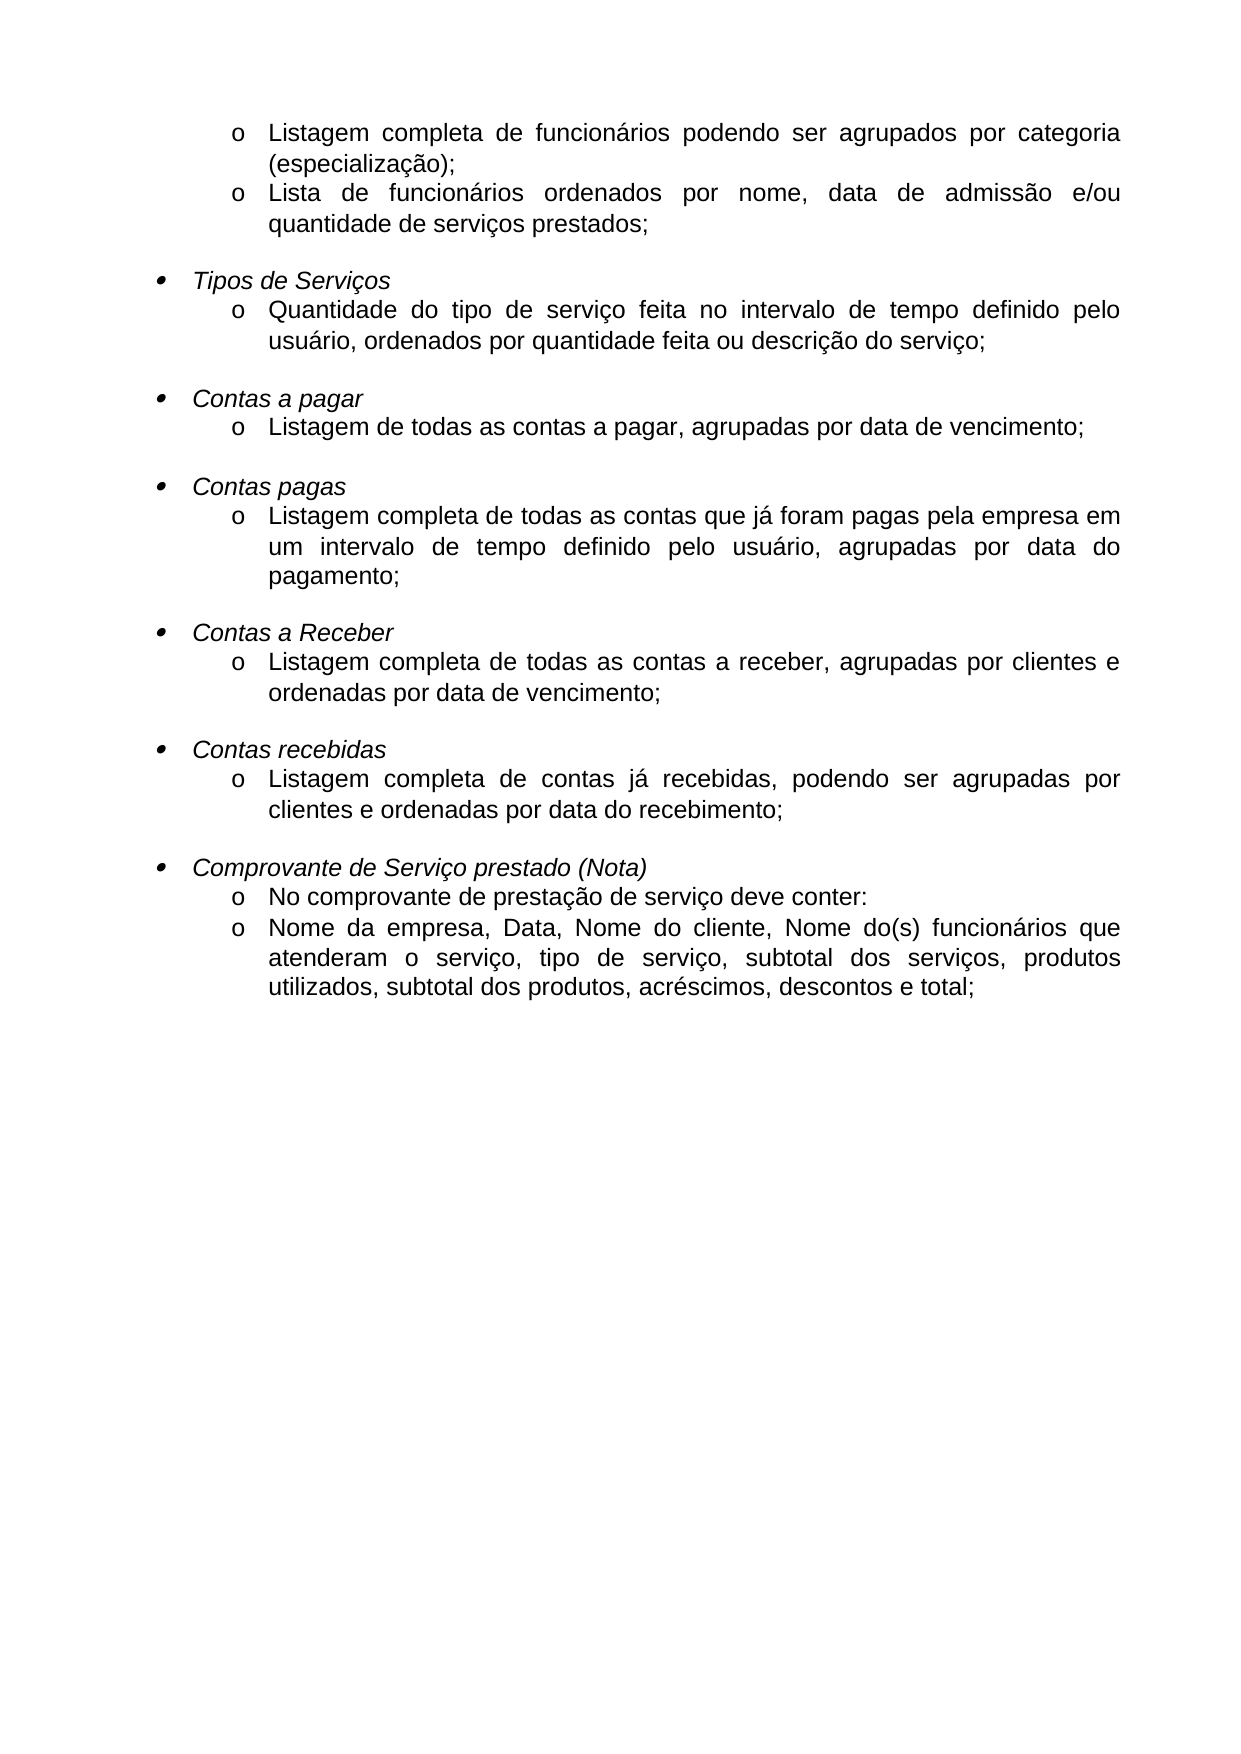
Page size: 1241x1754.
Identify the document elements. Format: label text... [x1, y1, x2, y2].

list Listagem completa de funcionários podendo ser agrupados por categoria (especialização); [231, 118, 1122, 178]
list Listagem de todas as contas a pagar, agrupadas por data de vencimento; [231, 412, 1122, 443]
list No comprovante de prestação de serviço deve conter: [231, 882, 1122, 912]
list Contas pagas [154, 472, 1122, 501]
list Listagem completa de todas as contas que já foram pagas pela empresa em um intervalo de tempo definido pelo usuário, agrupadas por data do pagamento; [231, 501, 1122, 589]
list Listagem completa de contas já recebidas, podendo ser agrupadas por clientes e ordenadas por data do recebimento; [231, 764, 1122, 824]
list Listagem completa de todas as contas a receber, agrupadas por clientes e ordenadas por data de vencimento; [231, 647, 1122, 707]
list Contas a pagar [154, 383, 1122, 412]
list Nome da empresa, Data, Nome do cliente, Nome do(s) funcionários que atenderam o serviço, tipo de serviço, subtotal dos serviços, produtos utilizados, subtotal dos produtos, acréscimos, descontos e total; [231, 912, 1122, 1001]
list Quantidade do tipo de serviço feita no intervalo de tempo definido pelo usuário, ordenados por quantidade feita ou descrição do serviço; [231, 295, 1122, 355]
list Contas recebidas [154, 735, 1122, 764]
list Contas a Receber [154, 618, 1122, 647]
list Comprovante de Serviço prestado (Nota) [154, 853, 1122, 882]
list Lista de funcionários ordenados por nome, data de admissão e/ou quantidade de serviços prestados; [231, 178, 1122, 237]
list Tipos de Serviços [154, 266, 1122, 295]
